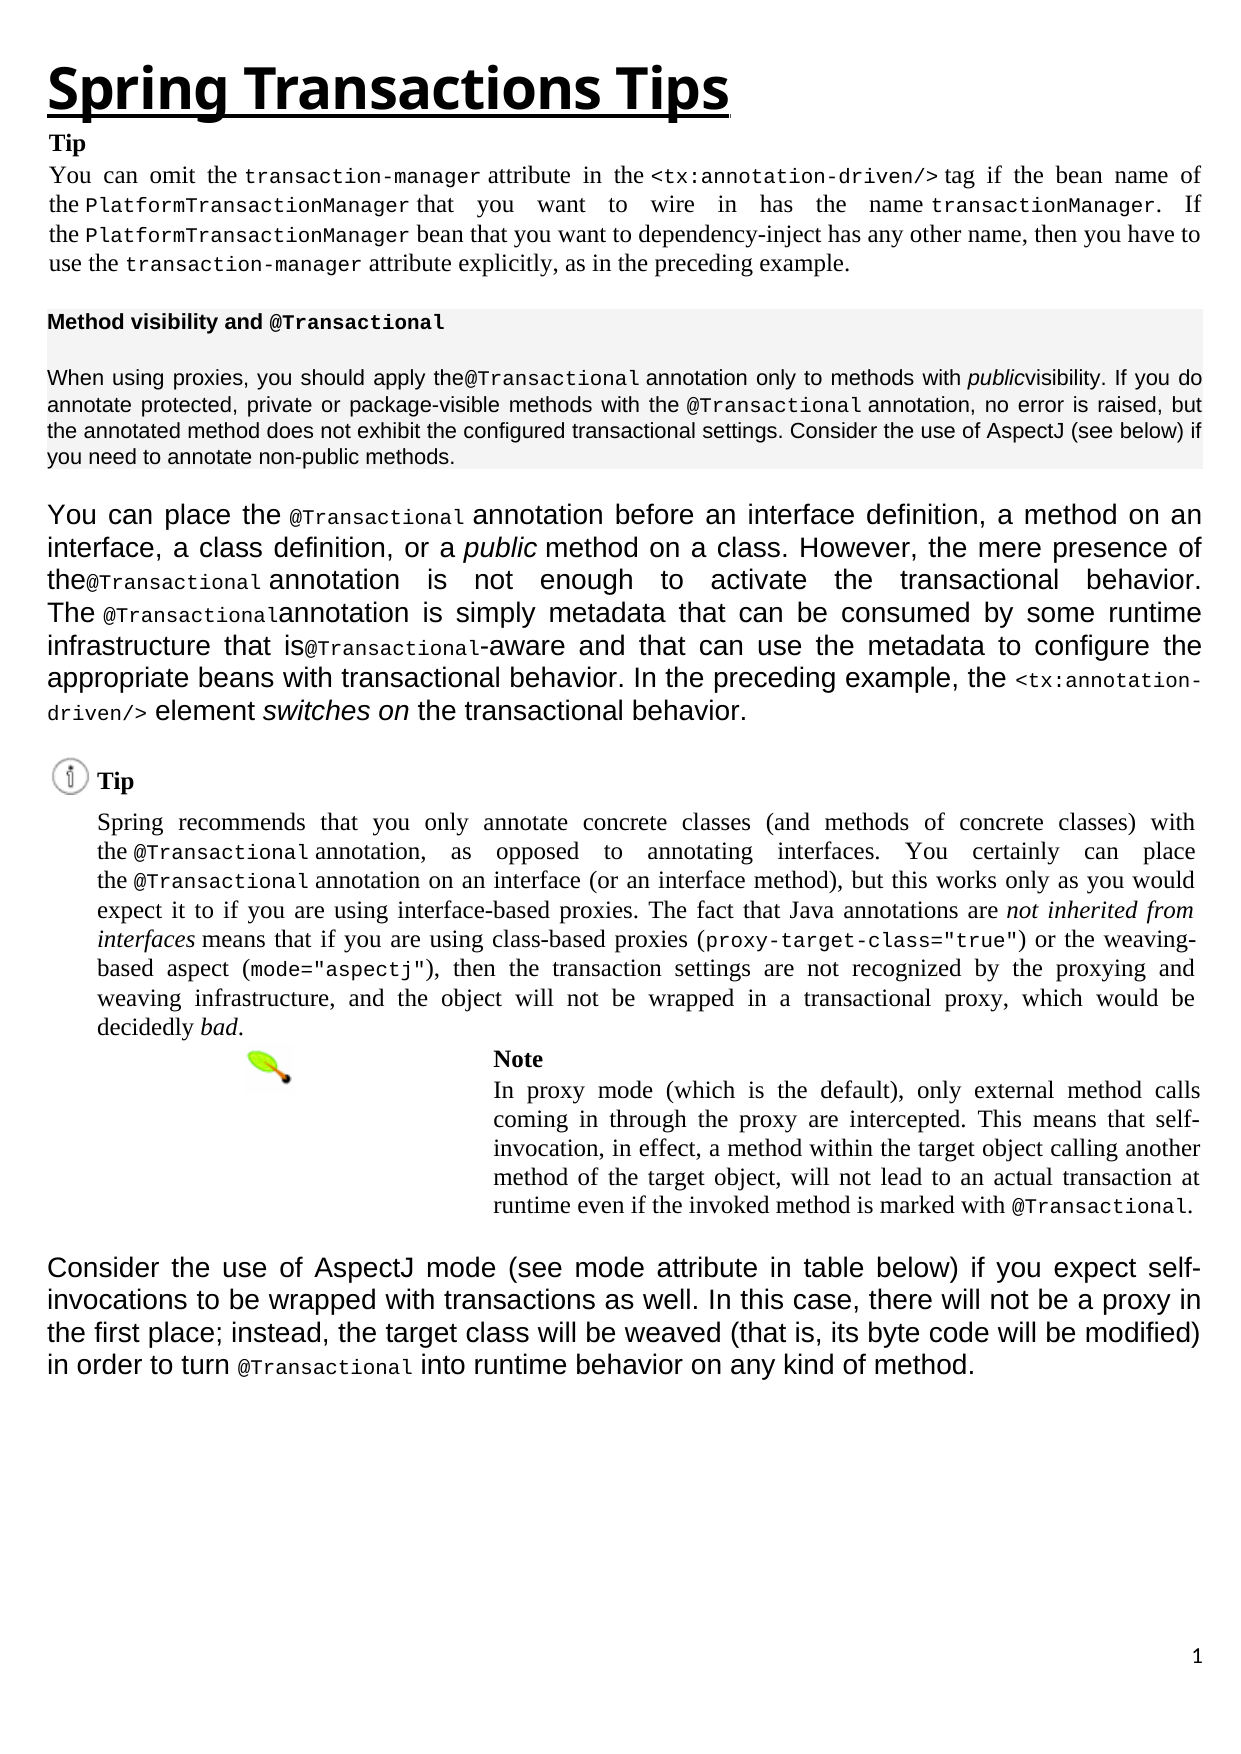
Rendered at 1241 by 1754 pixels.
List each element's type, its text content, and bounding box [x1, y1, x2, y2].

text You can place the @Transactional annotation before an interface definition, a method on an interface, a class definition, or a public method on a class. However, the mere presence of the@Transactional annotation is not enough to activate the transactional behavior. The @Transactionalannotation is simply metadata that can be consumed by some runtime infrastructure that is@Transactional-aware and that can use the metadata to configure the appropriate beans with transactional behavior. In the preceding example, the <tx:annotation-driven/> element switches on the transactional behavior. [47, 498, 1203, 727]
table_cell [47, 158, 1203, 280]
text Consider the use of AspectJ mode (see mode attribute in table below) if you expect self-invocations to be wrapped with transactions as well. In this case, there will not be a proxy in the first place; instead, the target class will be weaved (that is, its byte code will be modified) in order to turn @Transactional into runtime behavior on any kind of method. [47, 1251, 1203, 1381]
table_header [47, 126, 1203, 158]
text Method visibility and @Transactional [47, 309, 1203, 336]
picture [51, 757, 91, 795]
picture [244, 1043, 295, 1094]
title Spring Transactions Tips [47, 47, 1203, 126]
text When using proxies, you should apply the@Transactional annotation only to methods with publicvisibility. If you do annotate protected, private or package-visible methods with the @Transactional annotation, no error is raised, but the annotated method does not exhibit the configured transactional settings. Consider the use of AspectJ (see below) if you need to annotate non-public methods. [47, 365, 1203, 469]
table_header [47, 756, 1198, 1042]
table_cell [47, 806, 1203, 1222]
